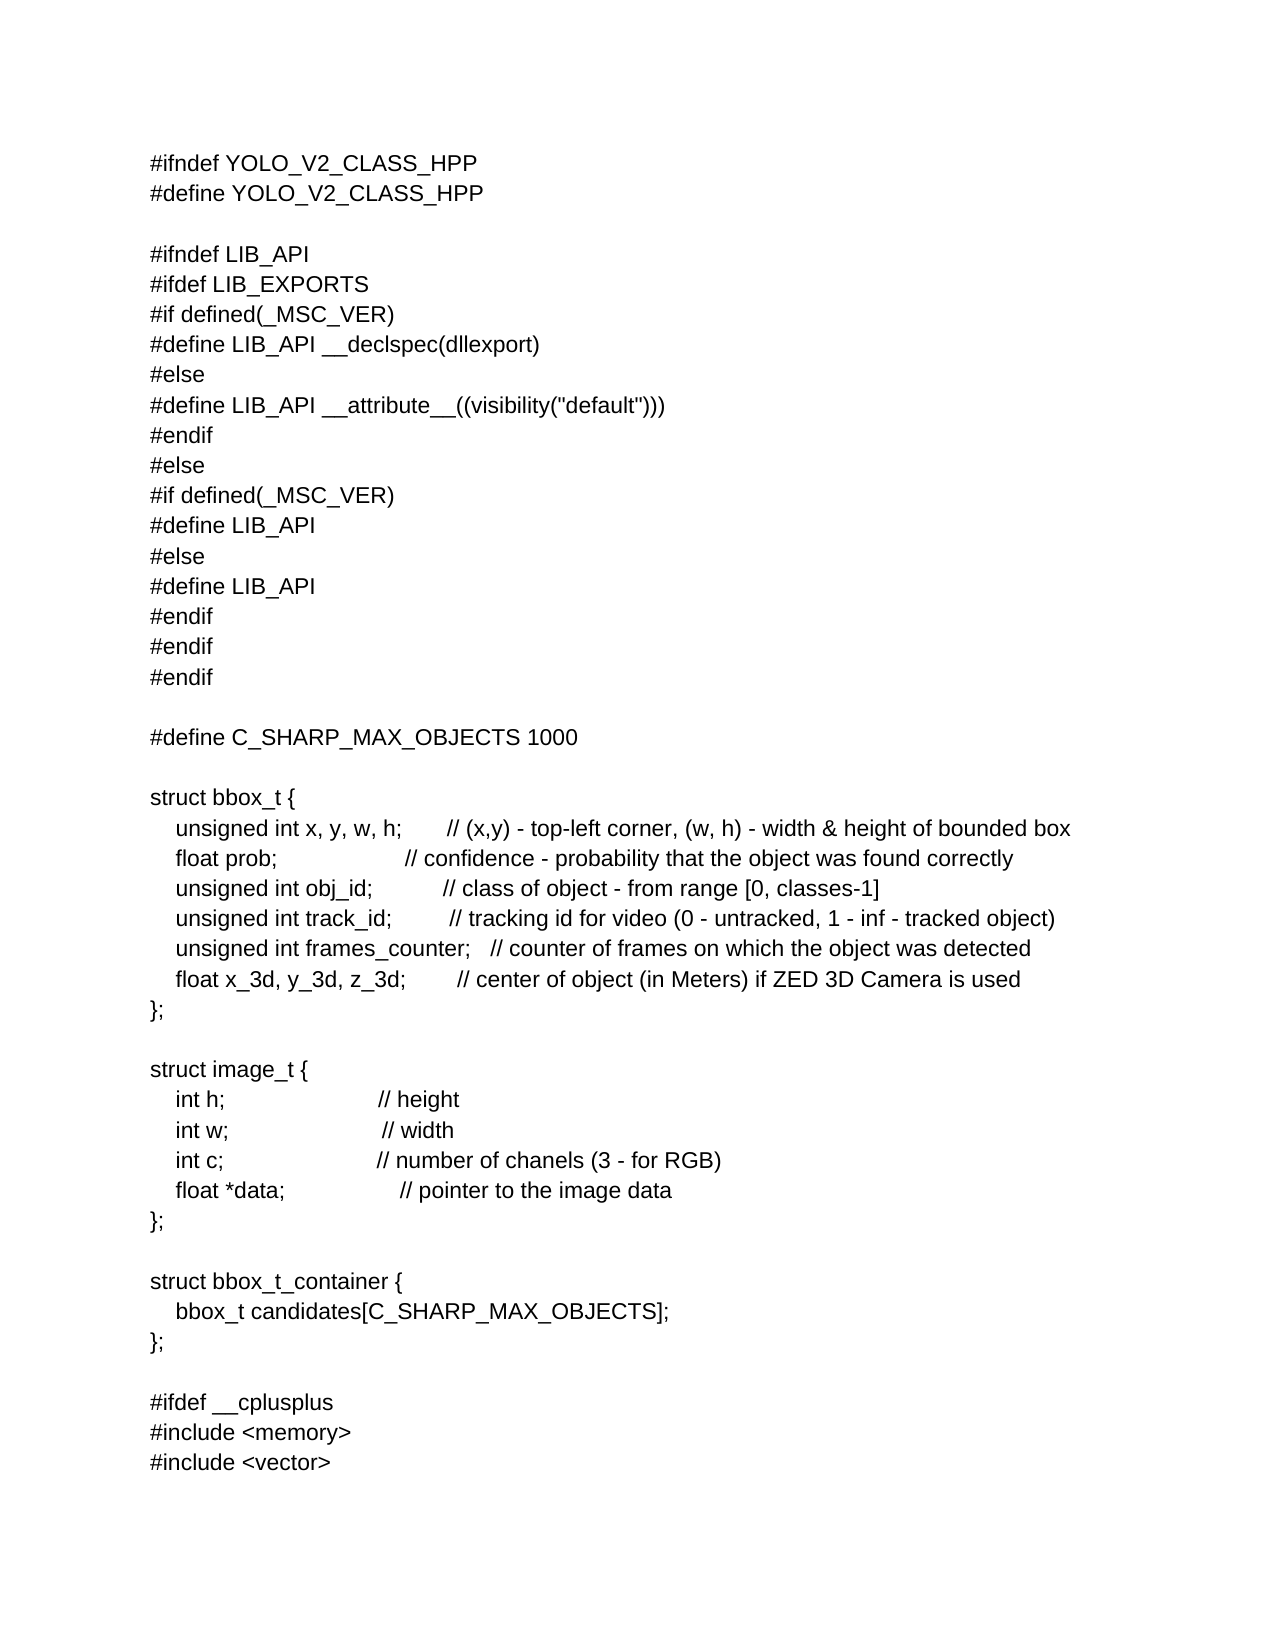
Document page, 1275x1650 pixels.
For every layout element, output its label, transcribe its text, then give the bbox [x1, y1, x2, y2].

text #endif [150, 603, 1125, 629]
text float x_3d, y_3d, z_3d; // center of object (in Meters) if ZED 3D Camera is used [150, 966, 1125, 992]
text #else [150, 543, 1125, 569]
text #if defined(_MSC_VER) [150, 301, 1125, 327]
text #endif [150, 422, 1125, 448]
text }; [150, 1207, 1125, 1234]
text struct bbox_t_container { [150, 1268, 1125, 1294]
text unsigned int obj_id; // class of object - from range [0, classes-1] [150, 875, 1125, 901]
text unsigned int track_id; // tracking id for video (0 - untracked, 1 - inf - tracked object) [150, 905, 1125, 932]
text }; [150, 996, 1125, 1022]
text #define LIB_API [150, 573, 1125, 599]
text int w; // width [150, 1117, 1125, 1143]
text int c; // number of chanels (3 - for RGB) [150, 1147, 1125, 1173]
text struct image_t { [150, 1056, 1125, 1083]
text #endif [150, 663, 1125, 690]
text #define YOLO_V2_CLASS_HPP [150, 180, 1125, 207]
text #ifdef __cplusplus [150, 1388, 1125, 1415]
text #define LIB_API __attribute__((visibility("default"))) [150, 392, 1125, 418]
text bbox_t candidates[C_SHARP_MAX_OBJECTS]; [150, 1298, 1125, 1324]
text #endif [150, 633, 1125, 660]
text #else [150, 452, 1125, 478]
text struct bbox_t { [150, 784, 1125, 811]
text #ifndef LIB_API [150, 241, 1125, 267]
text }; [150, 1328, 1125, 1354]
text #else [150, 361, 1125, 388]
text int h; // height [150, 1086, 1125, 1113]
text unsigned int x, y, w, h; // (x,y) - top-left corner, (w, h) - width & height of bounded box [150, 814, 1125, 841]
text #ifdef LIB_EXPORTS [150, 271, 1125, 297]
text float prob; // confidence - probability that the object was found correctly [150, 845, 1125, 871]
text #define LIB_API [150, 512, 1125, 539]
text #ifndef YOLO_V2_CLASS_HPP [150, 150, 1125, 176]
text #include <vector> [150, 1449, 1125, 1475]
text #define LIB_API __declspec(dllexport) [150, 331, 1125, 358]
text #define C_SHARP_MAX_OBJECTS 1000 [150, 724, 1125, 750]
text #include <memory> [150, 1419, 1125, 1445]
text #if defined(_MSC_VER) [150, 482, 1125, 509]
text float *data; // pointer to the image data [150, 1177, 1125, 1203]
text unsigned int frames_counter; // counter of frames on which the object was detected [150, 935, 1125, 962]
